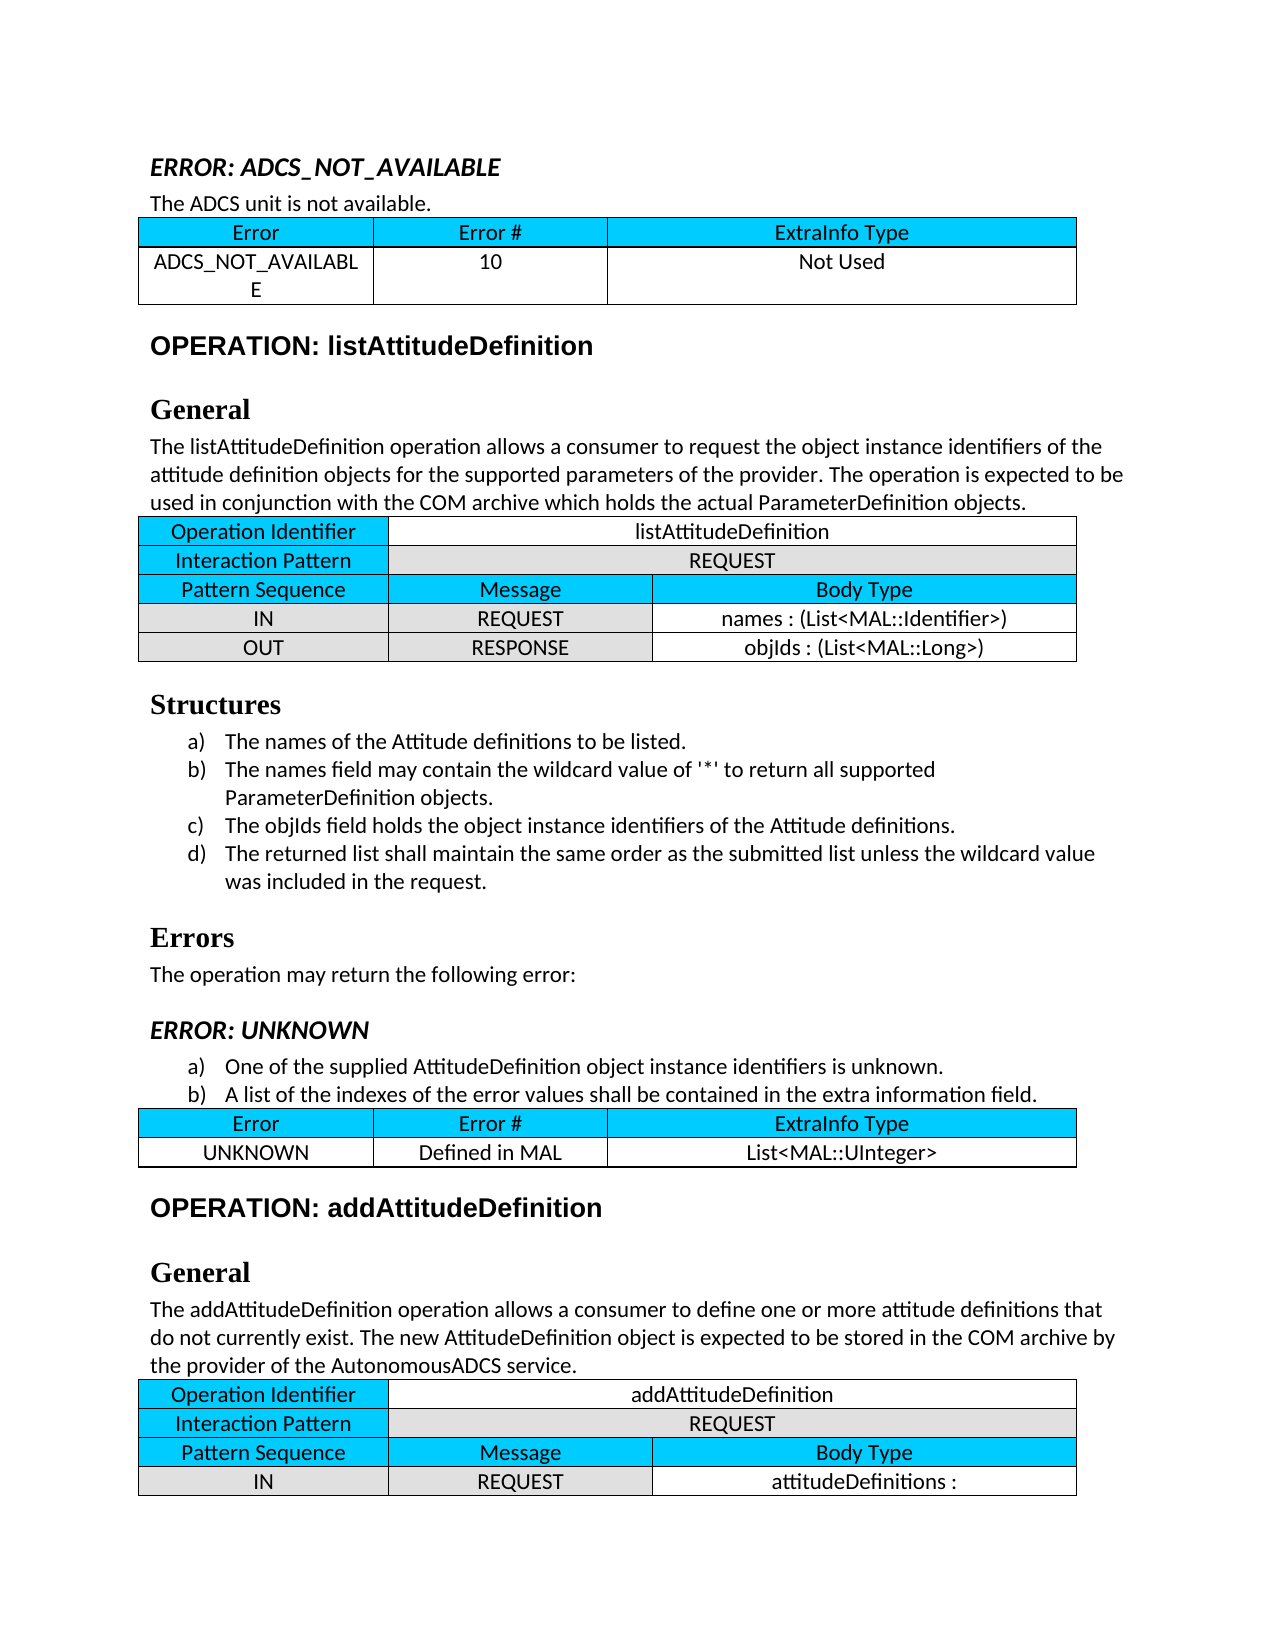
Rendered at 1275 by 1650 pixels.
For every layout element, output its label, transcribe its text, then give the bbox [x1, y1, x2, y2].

table_cell OUT [139, 633, 388, 661]
list The objIds field holds the object instance identifiers of the Attitude definitions. [187, 811, 1125, 839]
table_header Operation Identifier [139, 517, 388, 545]
list The names of the Attitude definitions to be listed. [187, 727, 1125, 755]
list The names field may contain the wildcard value of '*' to return all supported ParameterDefinition objects. [187, 755, 1125, 811]
text The addAttitudeDefinition operation allows a consumer to define one or more attitude definitions that do not currently exist. The new AttitudeDefinition object is expected to be stored in the COM archive by the provider of the AutonomousADCS service. [150, 1295, 1125, 1379]
subtitle General [150, 392, 1125, 426]
text The ADCS unit is not available. [150, 189, 1125, 217]
subtitle OPERATION: listAttitudeDefinition [150, 329, 1125, 361]
table_cell REQUEST [389, 604, 652, 632]
list One of the supplied AttitudeDefinition object instance identifiers is unknown. [187, 1052, 1125, 1080]
subtitle ERROR: ADCS_NOT_AVAILABLE [150, 150, 1125, 183]
table_cell attitudeDefinitions : (List<AttitudeDefinition>) [653, 1467, 1076, 1495]
text The listAttitudeDefinition operation allows a consumer to request the object instance identifiers of the attitude definition objects for the supported parameters of the provider. The operation is expected to be used in conjunction with the COM archive which holds the actual ParameterDefinition objects. [150, 432, 1125, 516]
table_cell RESPONSE [389, 633, 652, 661]
subtitle General [150, 1255, 1125, 1288]
table_header addAttitudeDefinition [389, 1380, 1076, 1408]
table_header ExtraInfo Type [608, 1109, 1076, 1137]
table_cell Defined in MAL [374, 1138, 607, 1166]
table_cell List<MAL::UInteger> [608, 1138, 1076, 1166]
table_cell Interaction Pattern [139, 546, 388, 574]
list The returned list shall maintain the same order as the submitted list unless the wildcard value was included in the request. [187, 839, 1125, 895]
table_cell objIds : (List<MAL::Long>) [653, 633, 1076, 661]
subtitle OPERATION: addAttitudeDefinition [150, 1192, 1125, 1224]
table_header Error [139, 1109, 373, 1137]
table_cell IN [139, 604, 388, 632]
list A list of the indexes of the error values shall be contained in the extra information field. [187, 1080, 1125, 1108]
subtitle Errors [150, 920, 1125, 954]
table_cell Body Type [653, 1438, 1076, 1466]
table_cell REQUEST [389, 1409, 1076, 1437]
table_header ExtraInfo Type [608, 218, 1076, 246]
table_header Operation Identifier [139, 1380, 388, 1408]
table_cell Not Used [608, 248, 1076, 303]
table_cell IN [139, 1467, 388, 1495]
table_header Error # [374, 218, 607, 246]
table_cell Message [389, 575, 652, 603]
text The operation may return the following error: [150, 960, 1125, 988]
table_cell REQUEST [389, 546, 1076, 574]
table_cell REQUEST [389, 1467, 652, 1495]
table_header listAttitudeDefinition [389, 517, 1076, 545]
table_cell names : (List<MAL::Identifier>) [653, 604, 1076, 632]
table_cell ADCS_NOT_AVAILABLE [139, 248, 373, 303]
subtitle ERROR: UNKNOWN [150, 1013, 1125, 1046]
table_cell Message [389, 1438, 652, 1466]
table_cell 10 [374, 248, 607, 303]
table_cell Body Type [653, 575, 1076, 603]
subtitle Structures [150, 687, 1125, 721]
table_cell UNKNOWN [139, 1138, 373, 1166]
table_cell Pattern Sequence [139, 1438, 388, 1466]
table_cell Pattern Sequence [139, 575, 388, 603]
table_header Error [139, 218, 373, 246]
table_cell Interaction Pattern [139, 1409, 388, 1437]
table_header Error # [374, 1109, 607, 1137]
